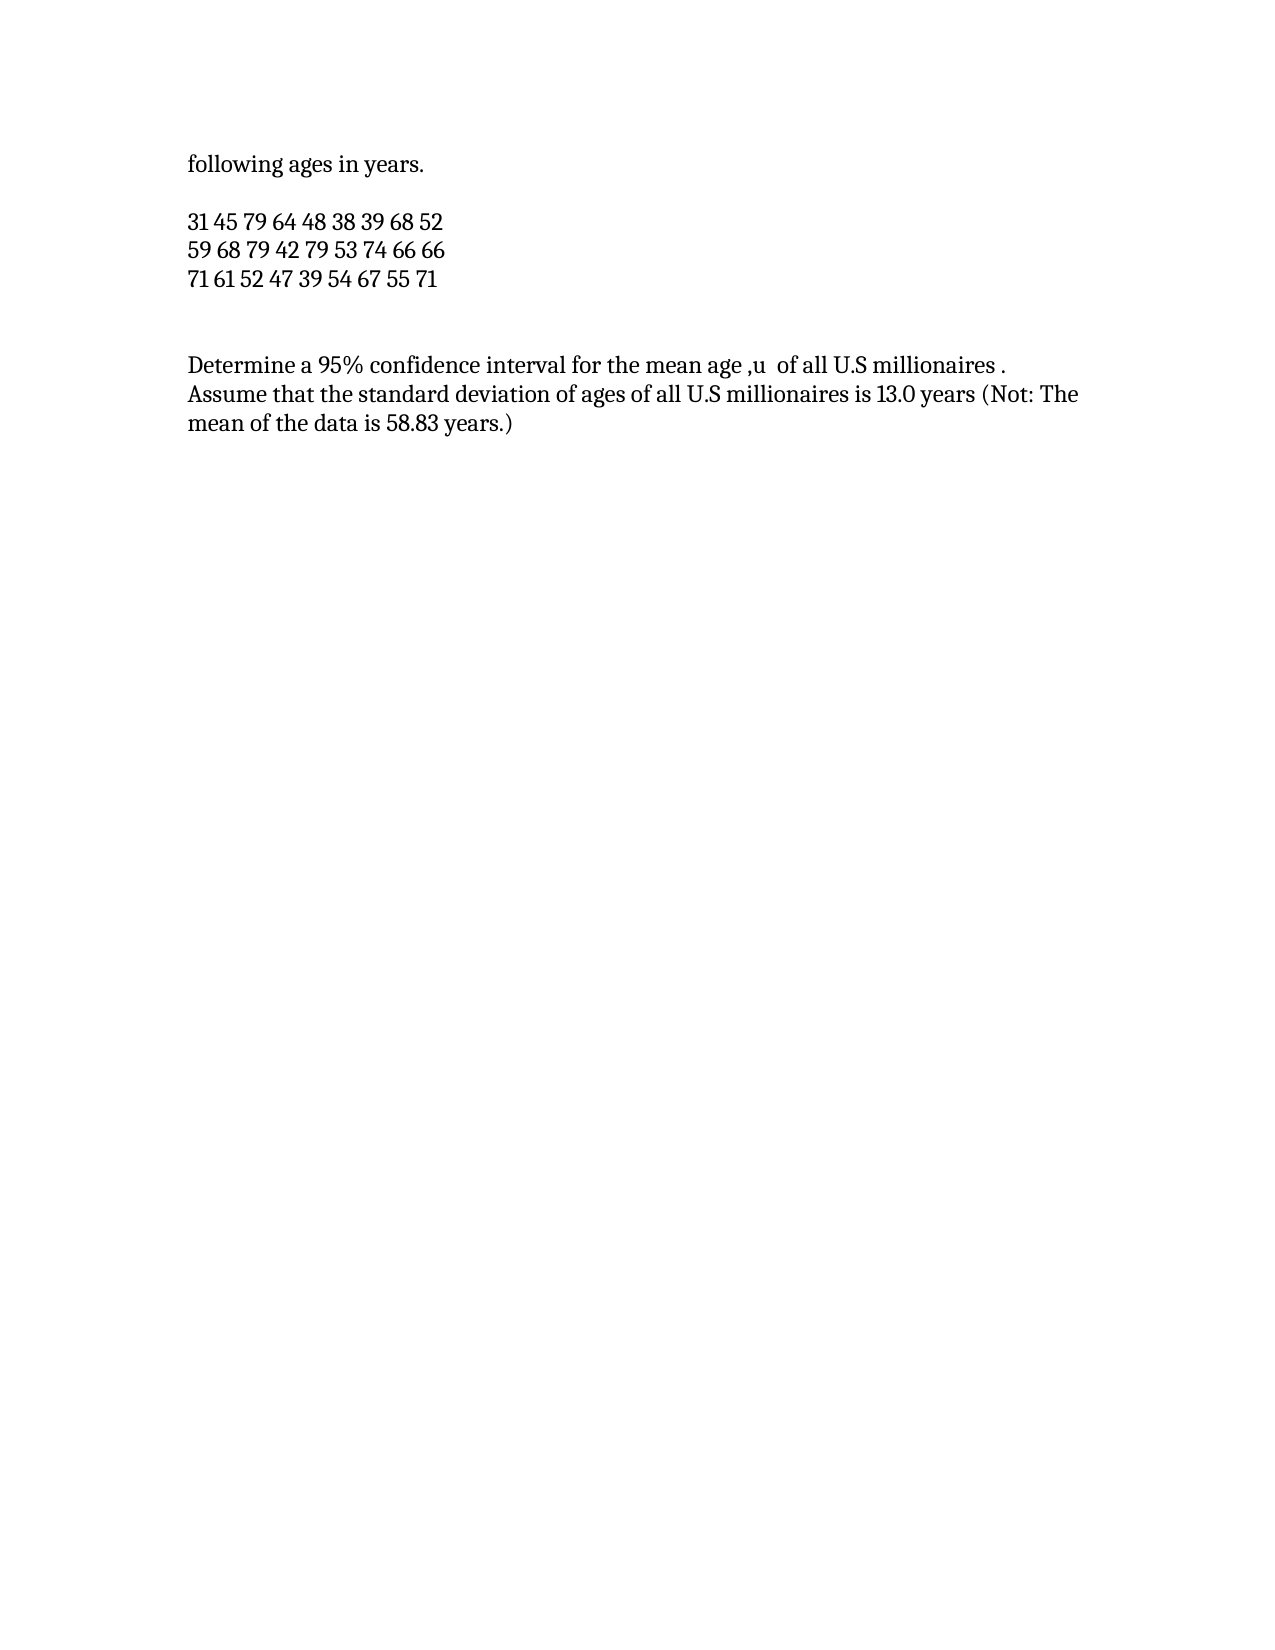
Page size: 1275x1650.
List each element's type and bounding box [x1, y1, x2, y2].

text [187, 150, 1087, 495]
